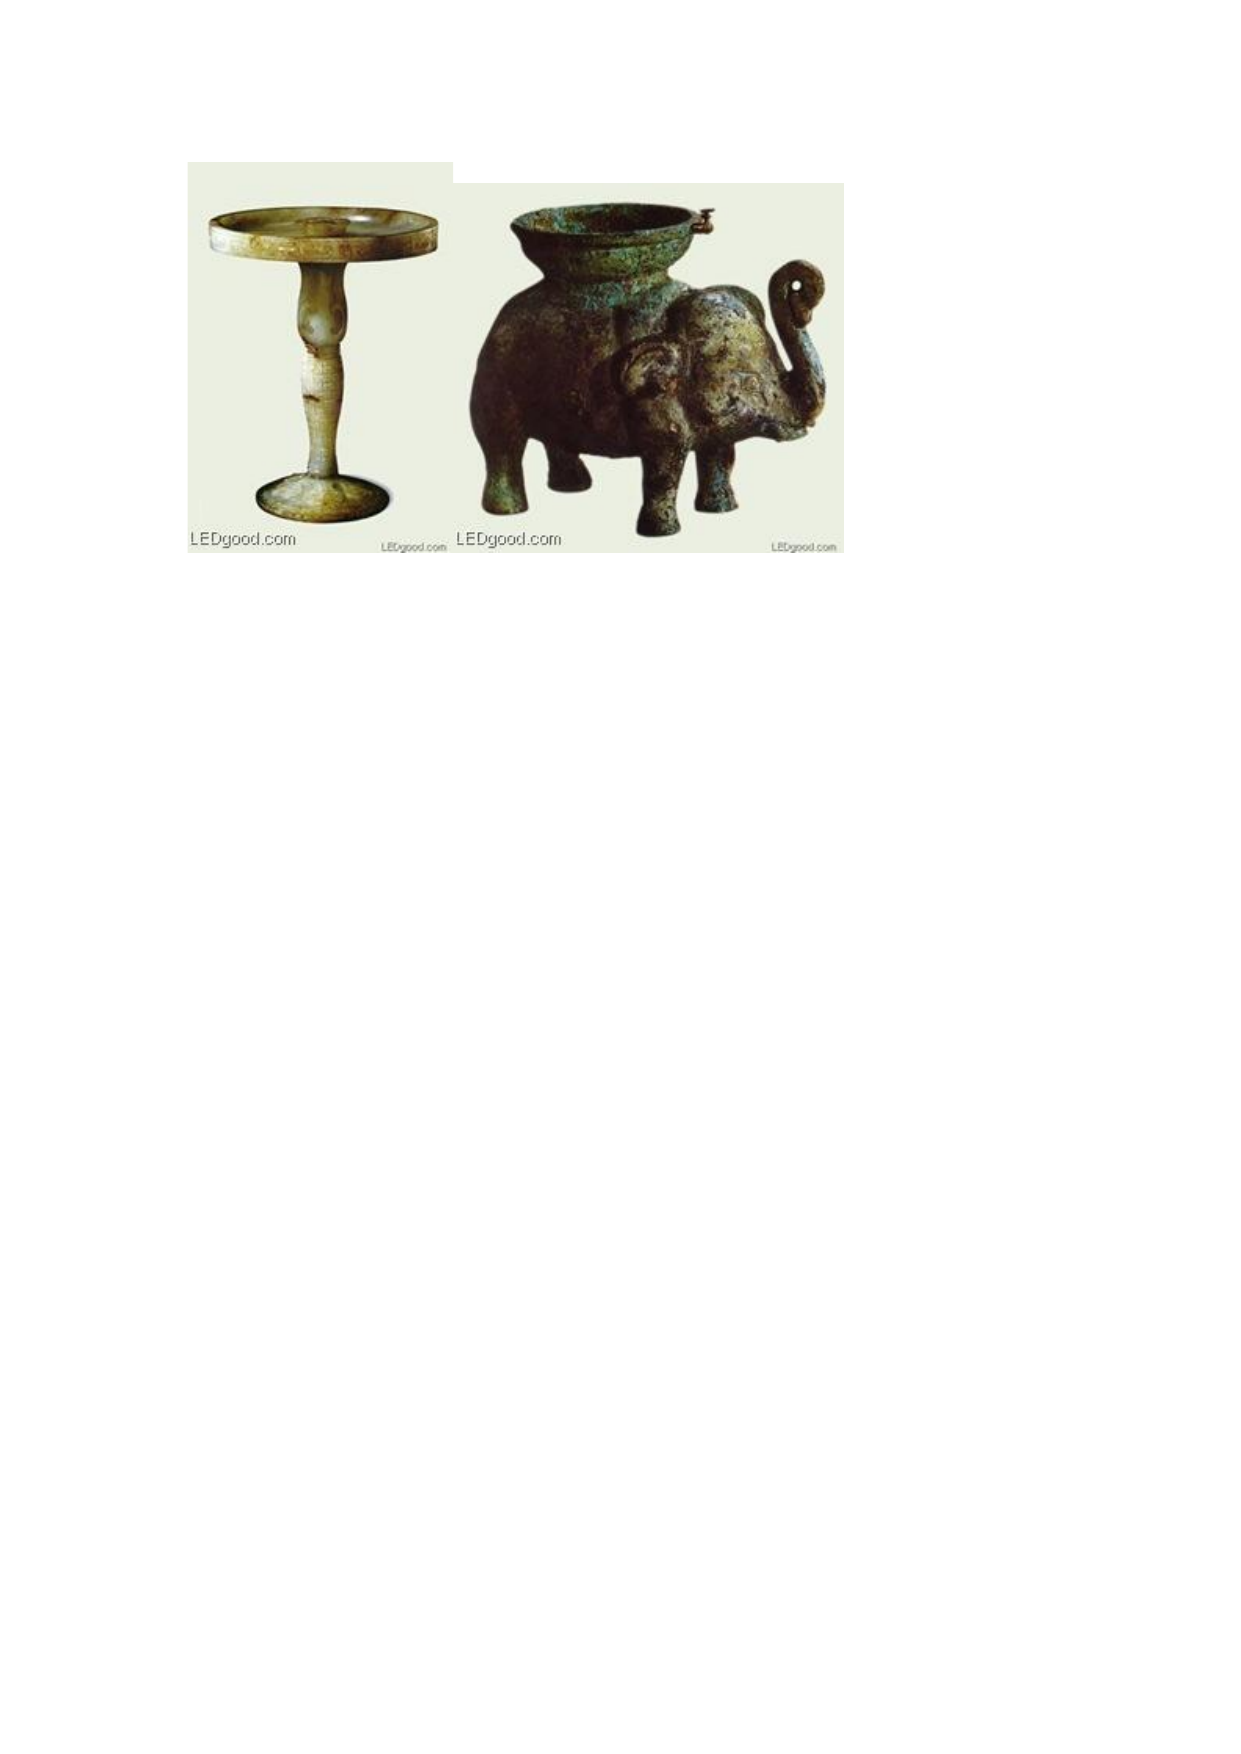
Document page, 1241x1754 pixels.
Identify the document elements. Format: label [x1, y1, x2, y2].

picture [187, 162, 844, 553]
